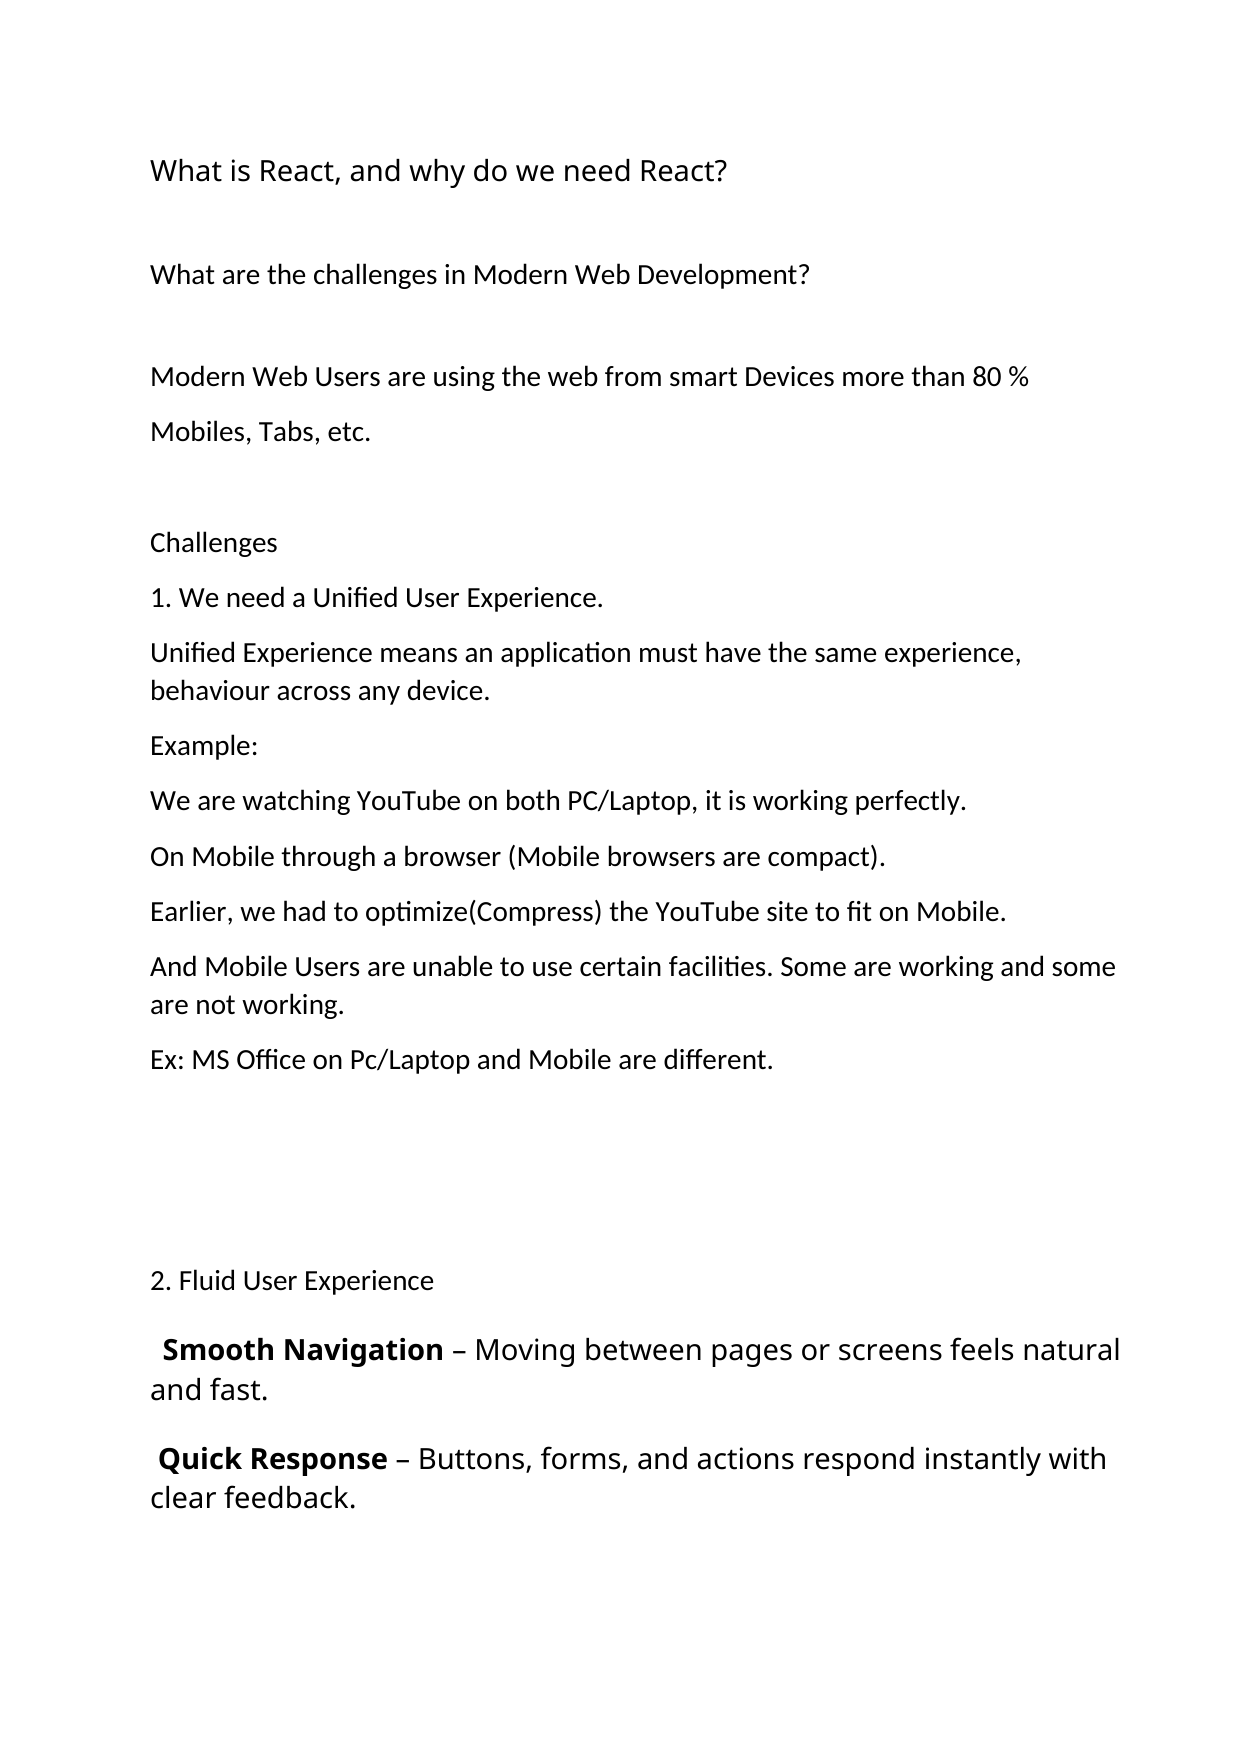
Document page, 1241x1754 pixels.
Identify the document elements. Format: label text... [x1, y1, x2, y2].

text Mobiles, Tabs, etc. [150, 413, 1152, 449]
text What are the challenges in Modern Web Development? [150, 256, 1152, 292]
text We are watching YouTube on both PC/Laptop, it is working perfectly. [150, 782, 1152, 818]
text And Mobile Users are unable to use certain facilities. Some are working and some are not working. [150, 948, 1152, 1022]
text On Mobile through a browser (Mobile browsers are compact). [150, 838, 1152, 873]
text 2. Fluid User Experience [150, 1262, 1152, 1297]
text Example: [150, 727, 1152, 763]
text Ex: MS Office on Pc/Laptop and Mobile are different. [150, 1041, 1152, 1077]
text Modern Web Users are using the web from smart Devices more than 80 % [150, 358, 1152, 394]
text Unified Experience means an application must have the same experience, behaviour across any device. [150, 634, 1152, 708]
text Earlier, we had to optimize(Compress) the YouTube site to fit on Mobile. [150, 893, 1152, 928]
text Challenges [150, 524, 1152, 559]
text 1. We need a Unified User Experience. [150, 579, 1152, 614]
text Smooth Navigation – Moving between pages or screens feels natural and fast. [150, 1329, 1152, 1409]
text Quick Response – Buttons, forms, and actions respond instantly with clear feedback. [150, 1438, 1152, 1517]
text What is React, and why do we need React? [150, 150, 1152, 190]
